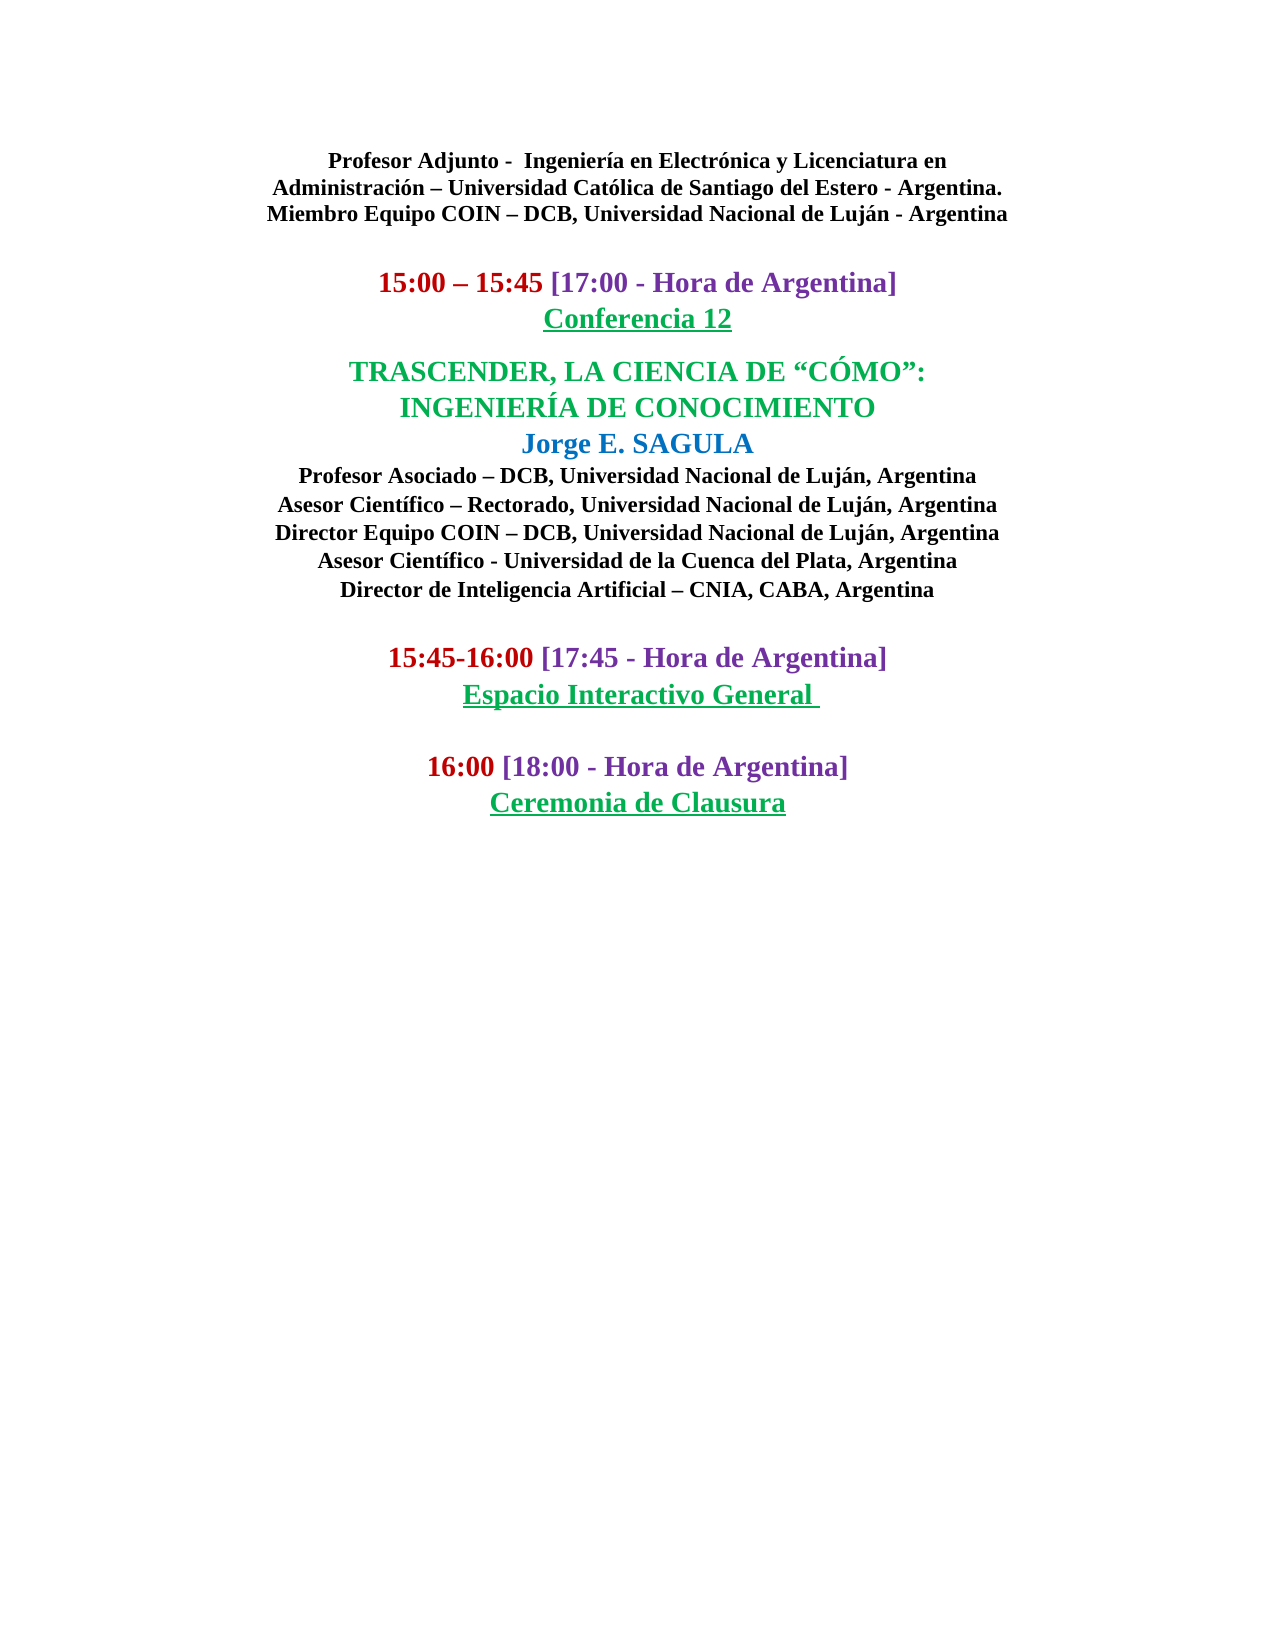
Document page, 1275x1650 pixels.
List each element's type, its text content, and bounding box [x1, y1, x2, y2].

text Director Equipo COIN – DCB, Universidad Nacional de Luján, Argentina [177, 519, 1098, 546]
text Director de Inteligencia Artificial – CNIA, CABA, Argentina [177, 576, 1098, 602]
text TRASCENDER, LA CIENCIA DE “CÓMO”: [177, 354, 1098, 387]
text Espacio Interactivo General [177, 677, 1098, 710]
text 15:45-16:00 [17:45 - Hora de Argentina] [177, 641, 1098, 674]
text Asesor Científico - Universidad de la Cuenca del Plata, Argentina [177, 548, 1098, 574]
text Jorge E. SAGULA [177, 426, 1098, 460]
text Conferencia 12 [177, 301, 1098, 334]
text INGENIERÍA DE CONOCIMIENTO [177, 390, 1098, 423]
list Miembro Equipo COIN – DCB, Universidad Nacional de Luján - Argentina [177, 200, 1098, 227]
text 16:00 [18:00 - Hora de Argentina] [177, 749, 1098, 783]
text Ceremonia de Clausura [177, 785, 1098, 819]
text 15:00 – 15:45 [17:00 - Hora de Argentina] [177, 265, 1098, 298]
text Profesor Asociado – DCB, Universidad Nacional de Luján, Argentina [177, 462, 1098, 489]
text Administración – Universidad Católica de Santiago del Estero - Argentina. [177, 174, 1098, 200]
text Profesor Adjunto - Ingeniería en Electrónica y Licenciatura en [177, 148, 1098, 174]
text Asesor Científico – Rectorado, Universidad Nacional de Luján, Argentina [177, 491, 1098, 517]
